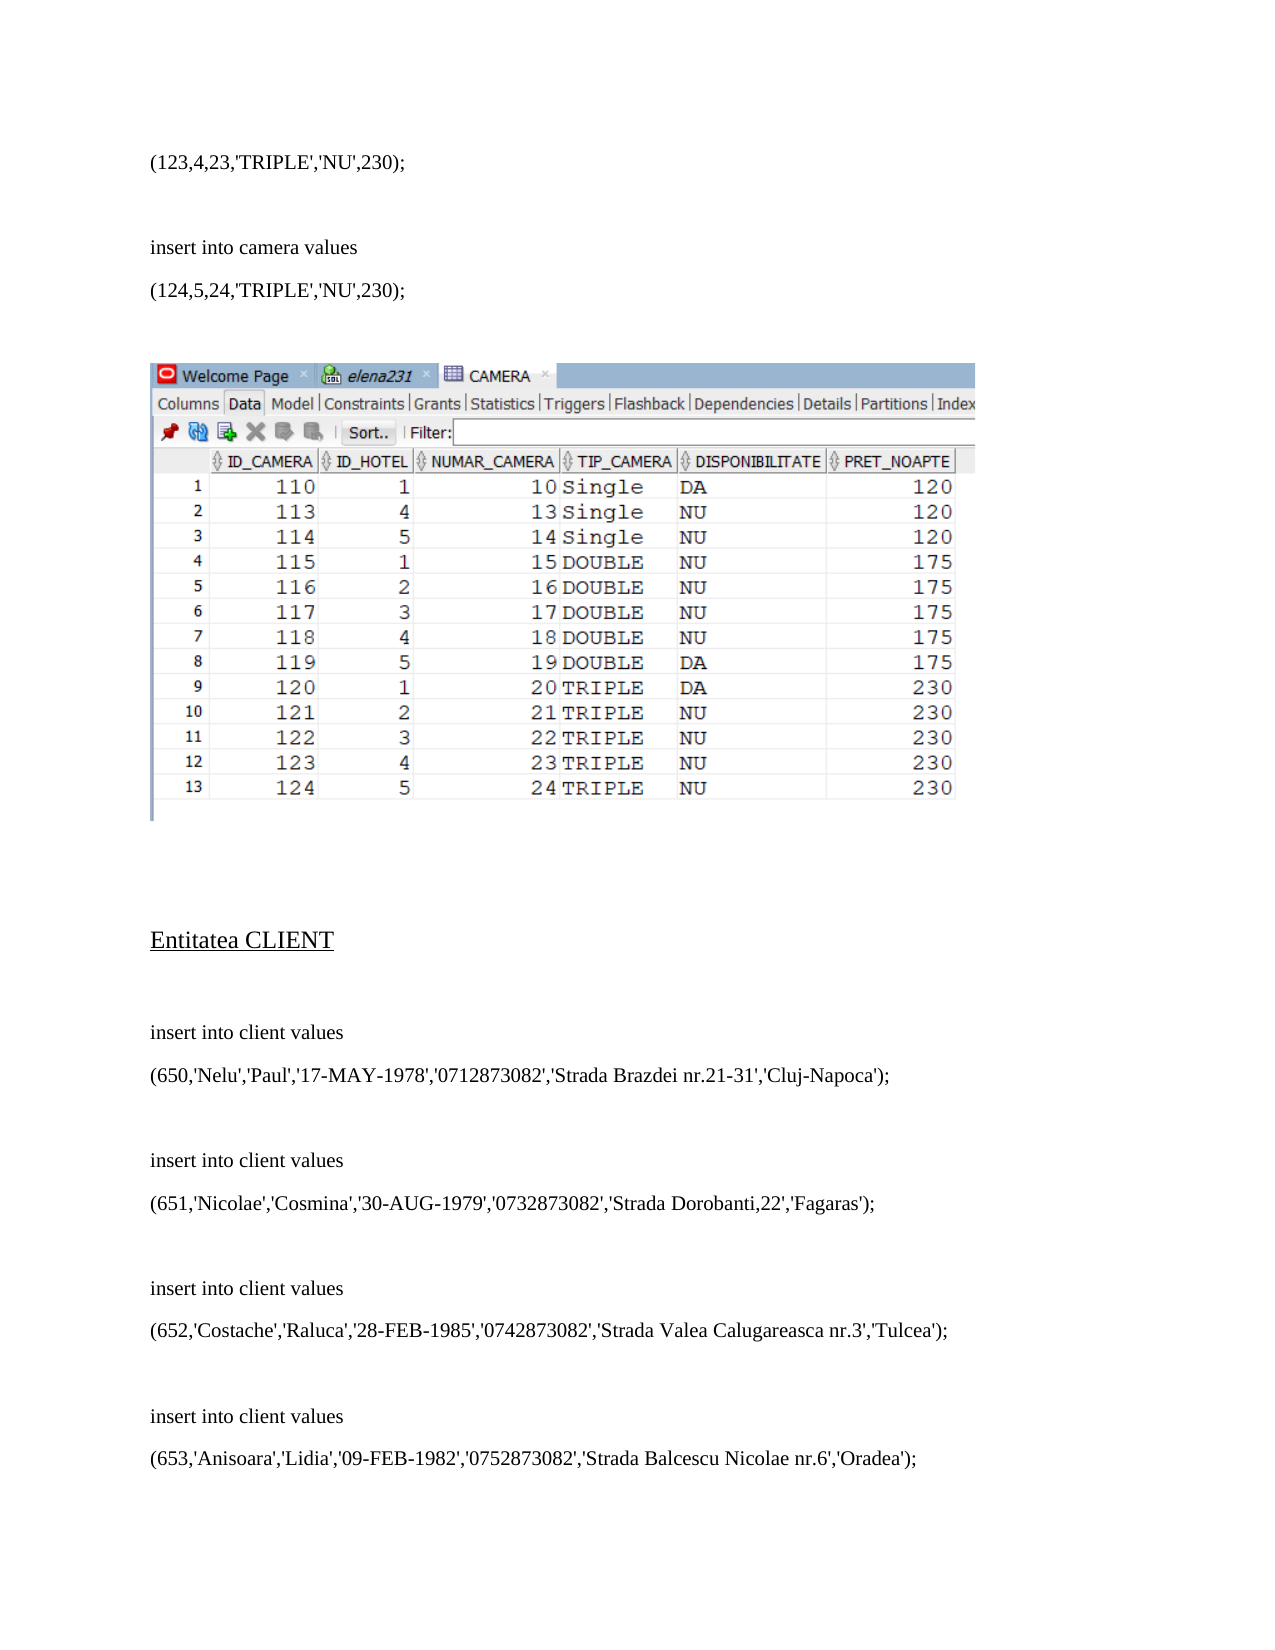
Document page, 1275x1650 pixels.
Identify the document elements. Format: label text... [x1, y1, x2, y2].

text (124,5,24,'TRIPLE','NU',230); [150, 278, 1125, 302]
text (650,'Nelu','Paul','17-MAY-1978','0712873082','Strada Brazdei nr.21-31','Cluj-Napoca'); [150, 1063, 1125, 1087]
text (651,'Nicolae','Cosmina','30-AUG-1979','0732873082','Strada Dorobanti,22','Fagaras'); [150, 1191, 1125, 1214]
text (653,'Anisoara','Lidia','09-FEB-1982','0752873082','Strada Balcescu Nicolae nr.6','Oradea'); [150, 1446, 1125, 1470]
text Entitatea CLIENT [150, 925, 1125, 953]
text insert into client values [150, 1020, 1125, 1044]
picture [150, 363, 976, 821]
text insert into camera values [150, 235, 1125, 259]
text (652,'Costache','Raluca','28-FEB-1985','0742873082','Strada Valea Calugareasca nr.3','Tulcea'); [150, 1318, 1125, 1342]
text (123,4,23,'TRIPLE','NU',230); [150, 150, 1125, 174]
text insert into client values [150, 1148, 1125, 1172]
text insert into client values [150, 1403, 1125, 1428]
text insert into client values [150, 1276, 1125, 1300]
